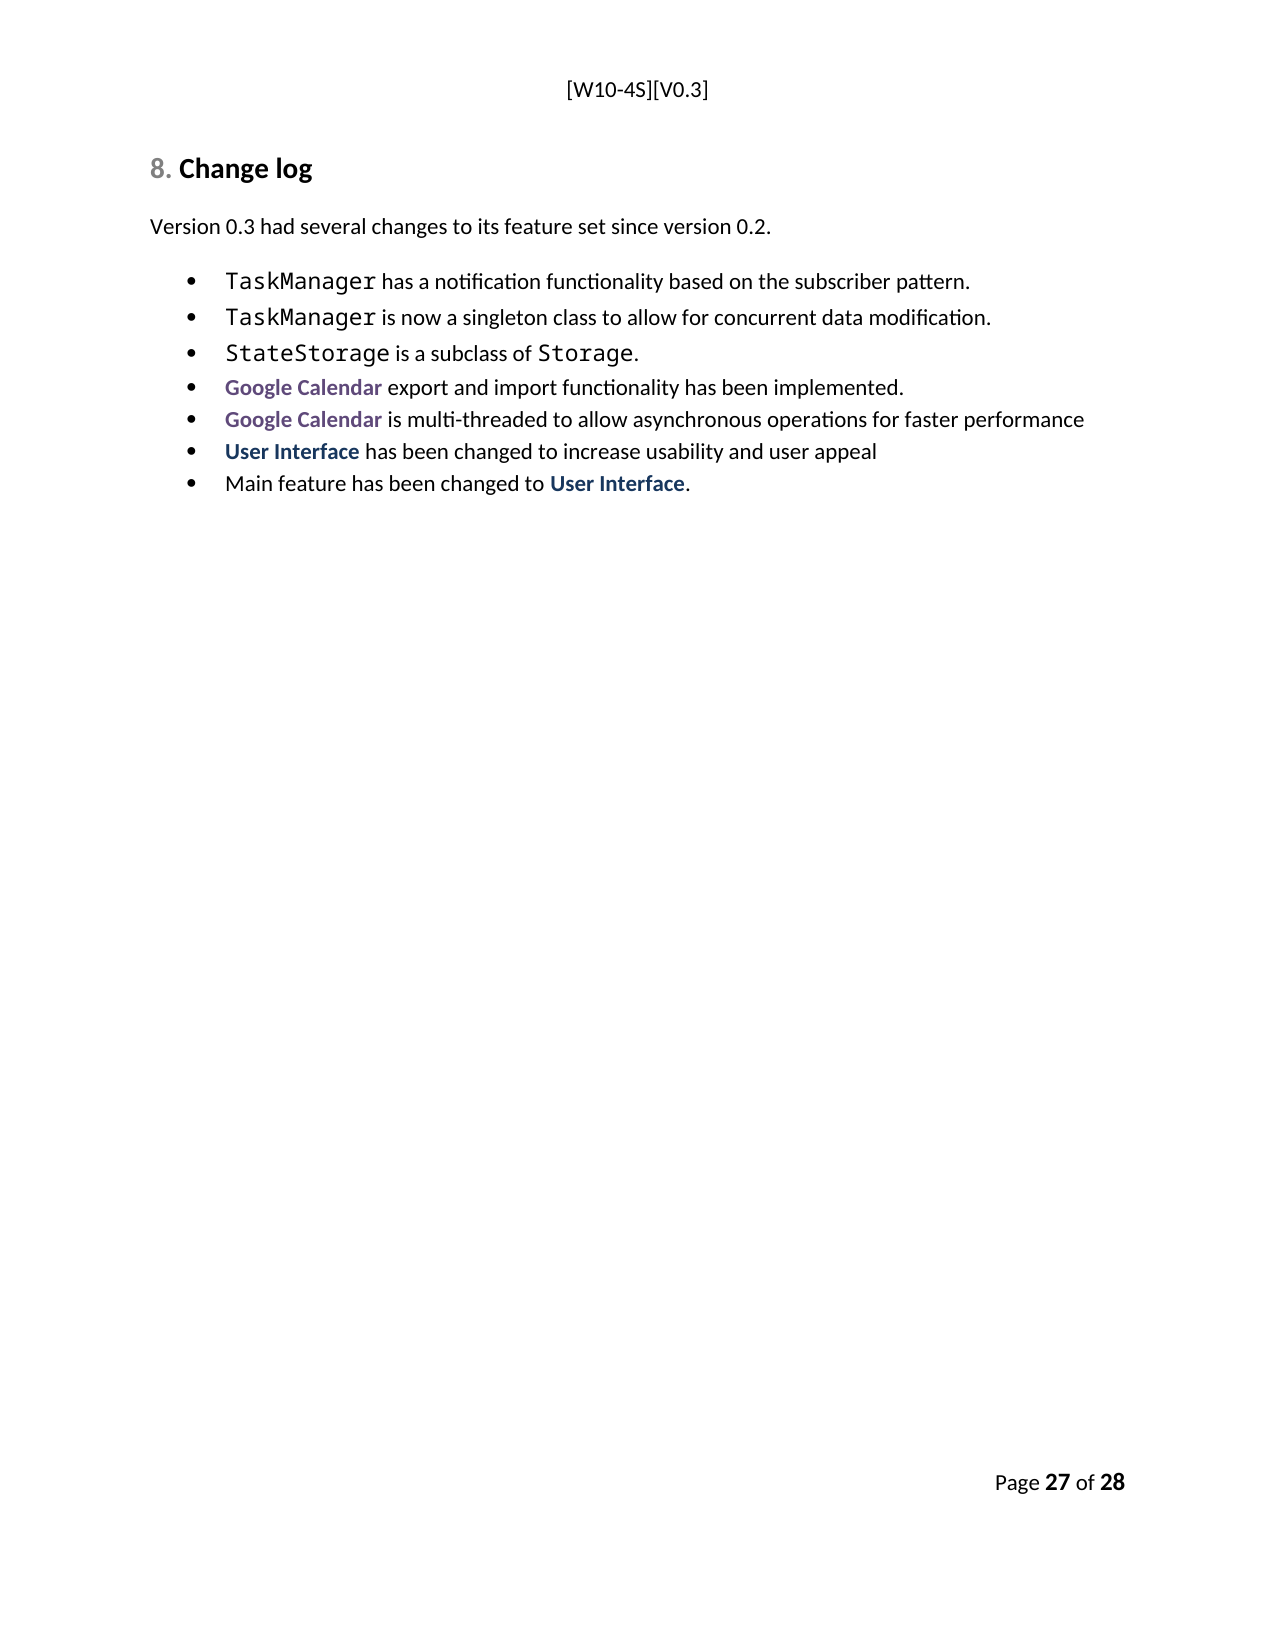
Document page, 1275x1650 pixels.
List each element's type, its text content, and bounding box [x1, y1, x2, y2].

list StateStorage is a subclass of Storage. [187, 337, 1125, 368]
text 8. Change log [150, 150, 1125, 186]
list Google Calendar export and import functionality has been implemented. [187, 373, 1125, 401]
list User Interface has been changed to increase usability and user appeal [187, 437, 1125, 465]
list Google Calendar is multi-threaded to allow asynchronous operations for faster performance [187, 405, 1125, 433]
text Version 0.3 had several changes to its feature set since version 0.2. [150, 212, 1125, 240]
list TaskManager is now a singleton class to allow for concurrent data modification. [187, 301, 1125, 332]
list Main feature has been changed to User Interface. [187, 469, 1125, 497]
list TaskManager has a notification functionality based on the subscriber pattern. [187, 265, 1125, 296]
